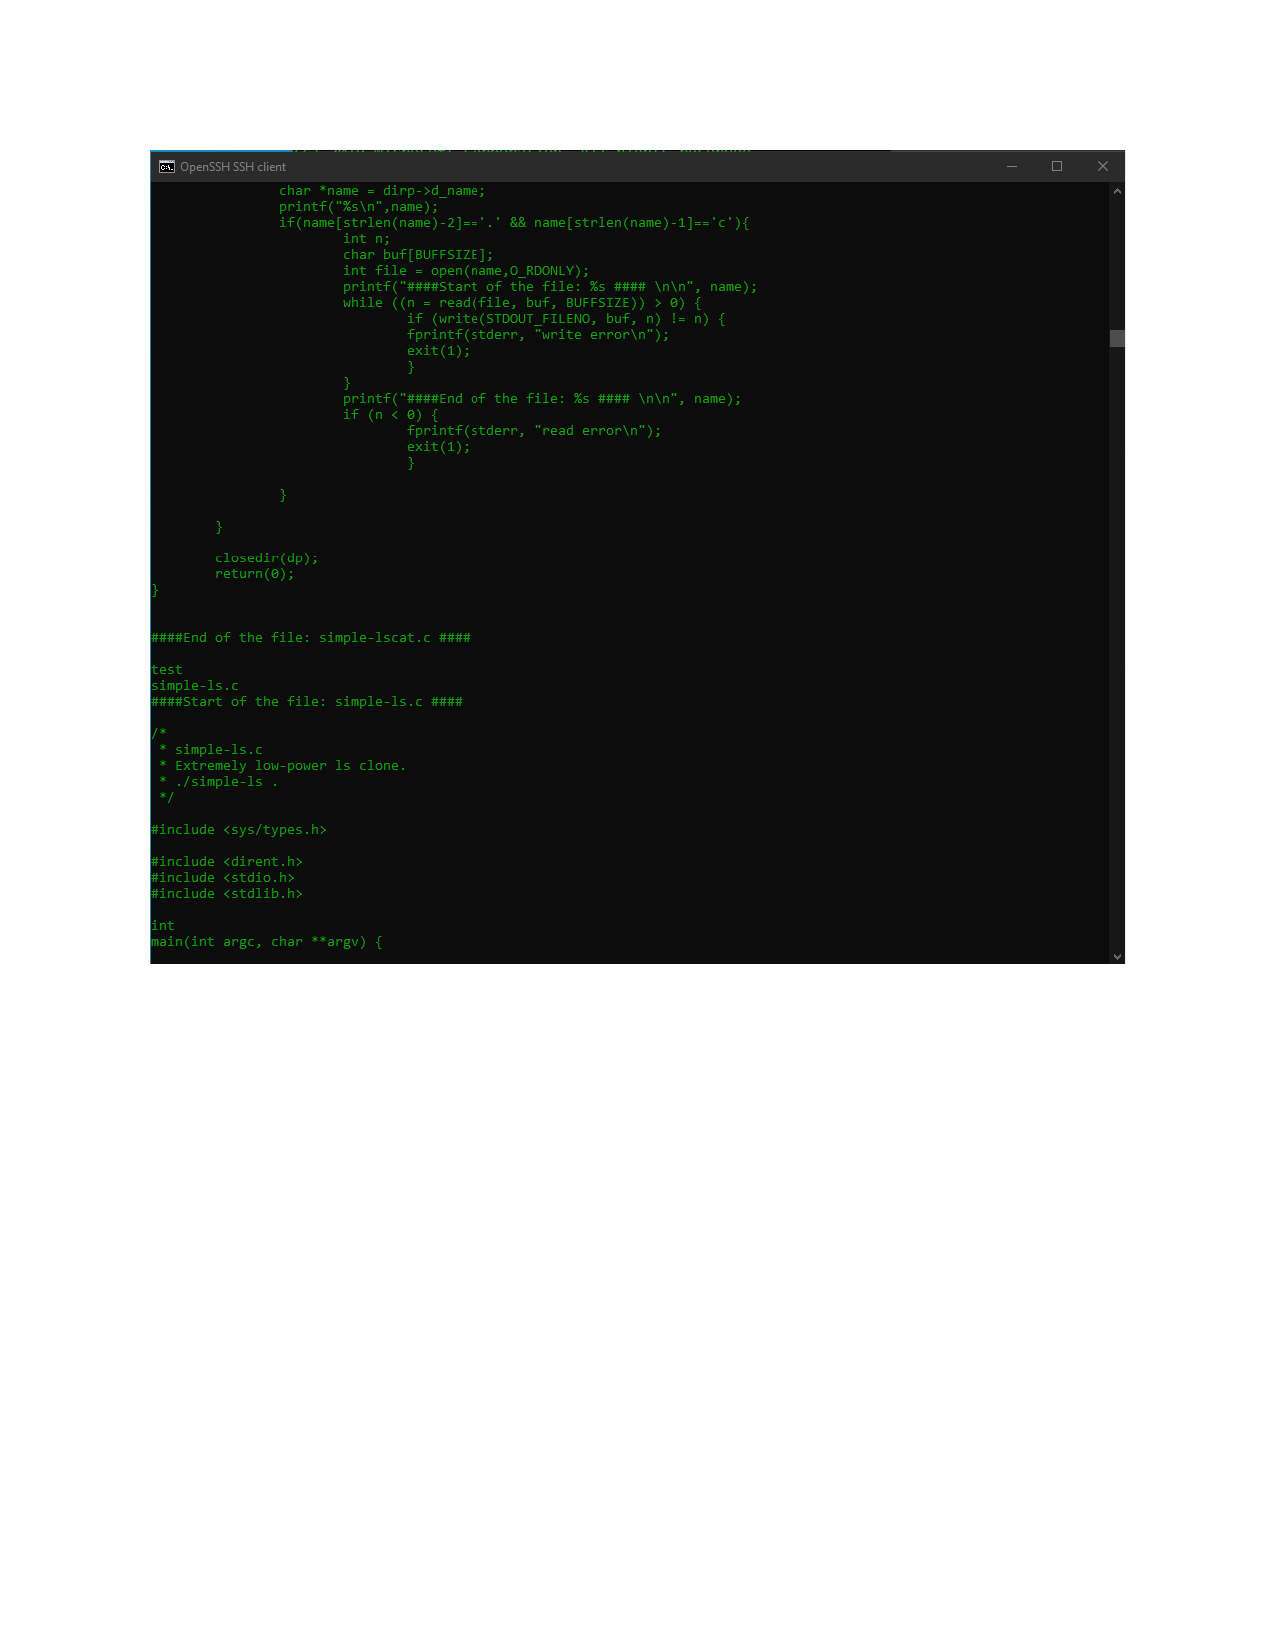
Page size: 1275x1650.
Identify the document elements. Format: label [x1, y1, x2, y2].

picture [150, 150, 1125, 964]
